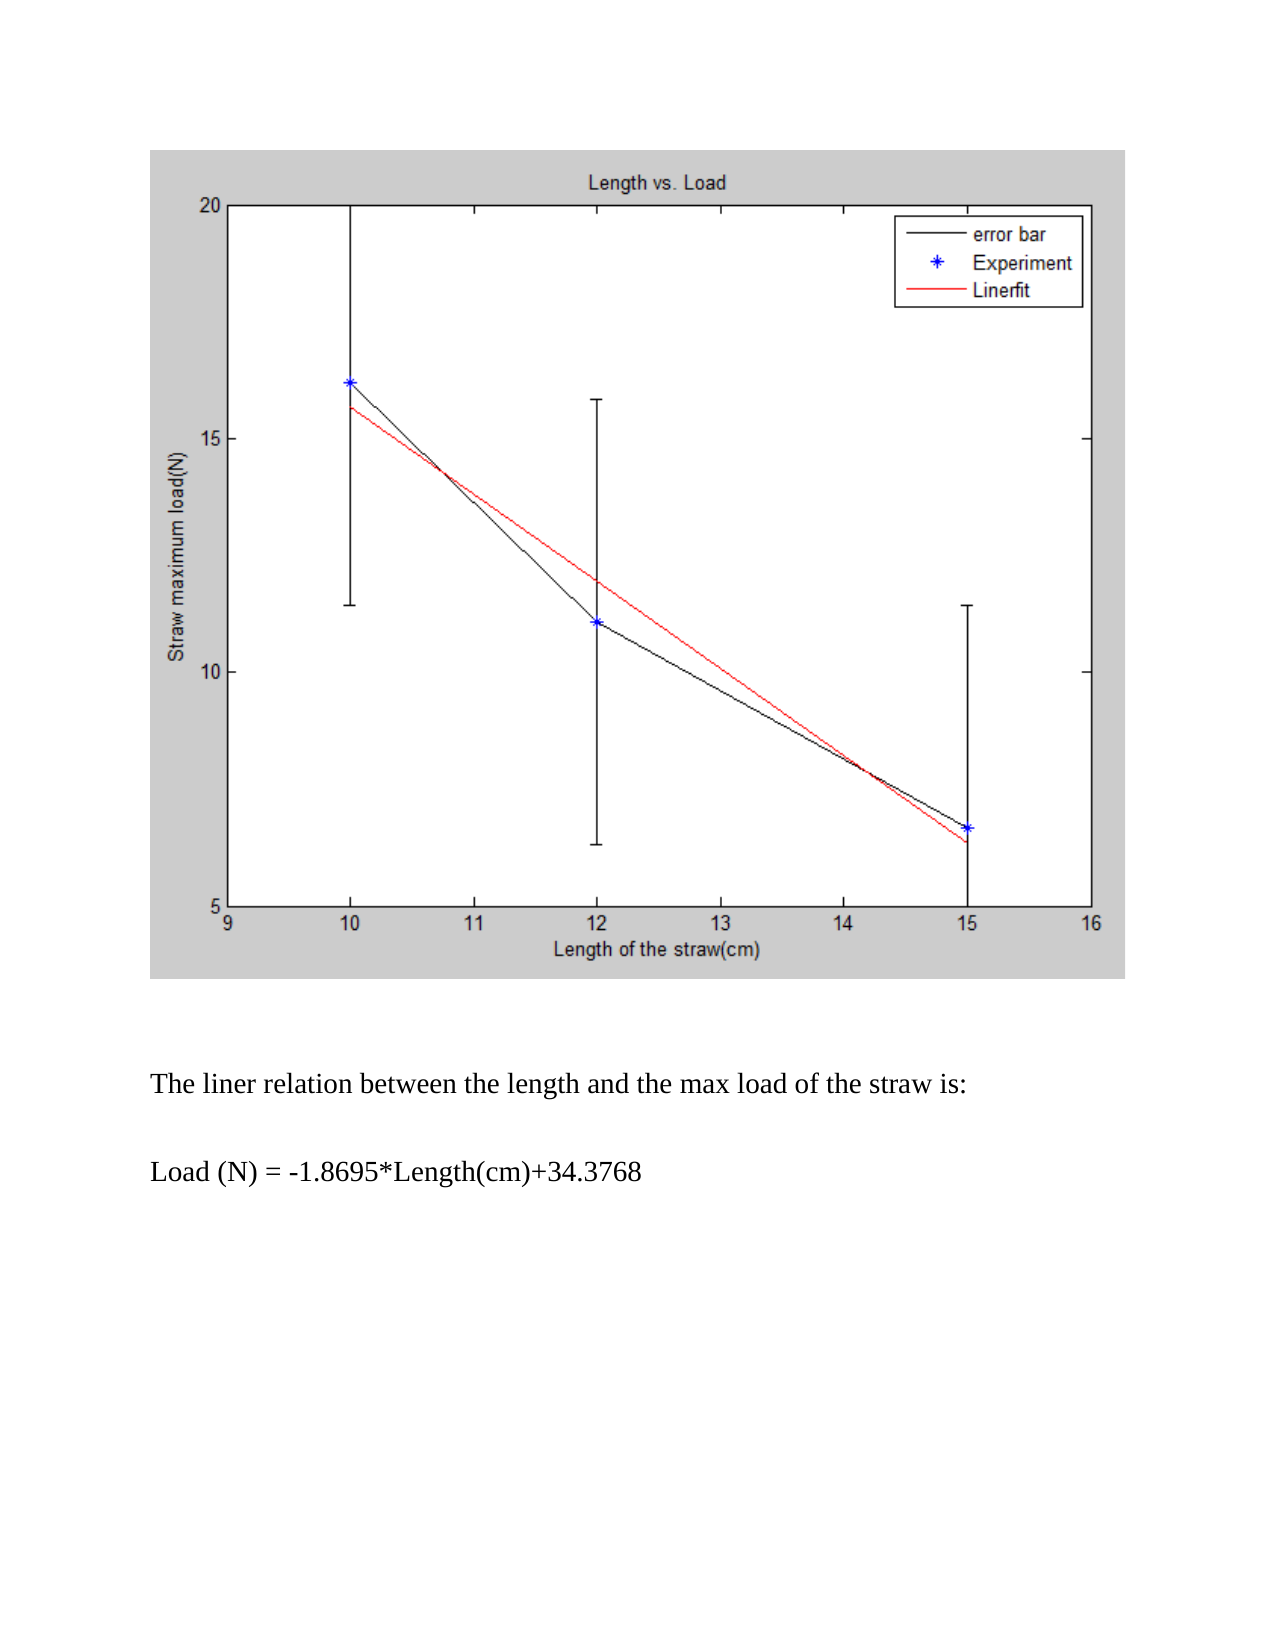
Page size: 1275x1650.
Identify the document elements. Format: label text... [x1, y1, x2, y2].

text The liner relation between the length and the max load of the straw is: [150, 1066, 1125, 1099]
text Load (N) = -1.8695*Length(cm)+34.3768 [150, 1154, 1125, 1187]
picture [150, 150, 1125, 979]
